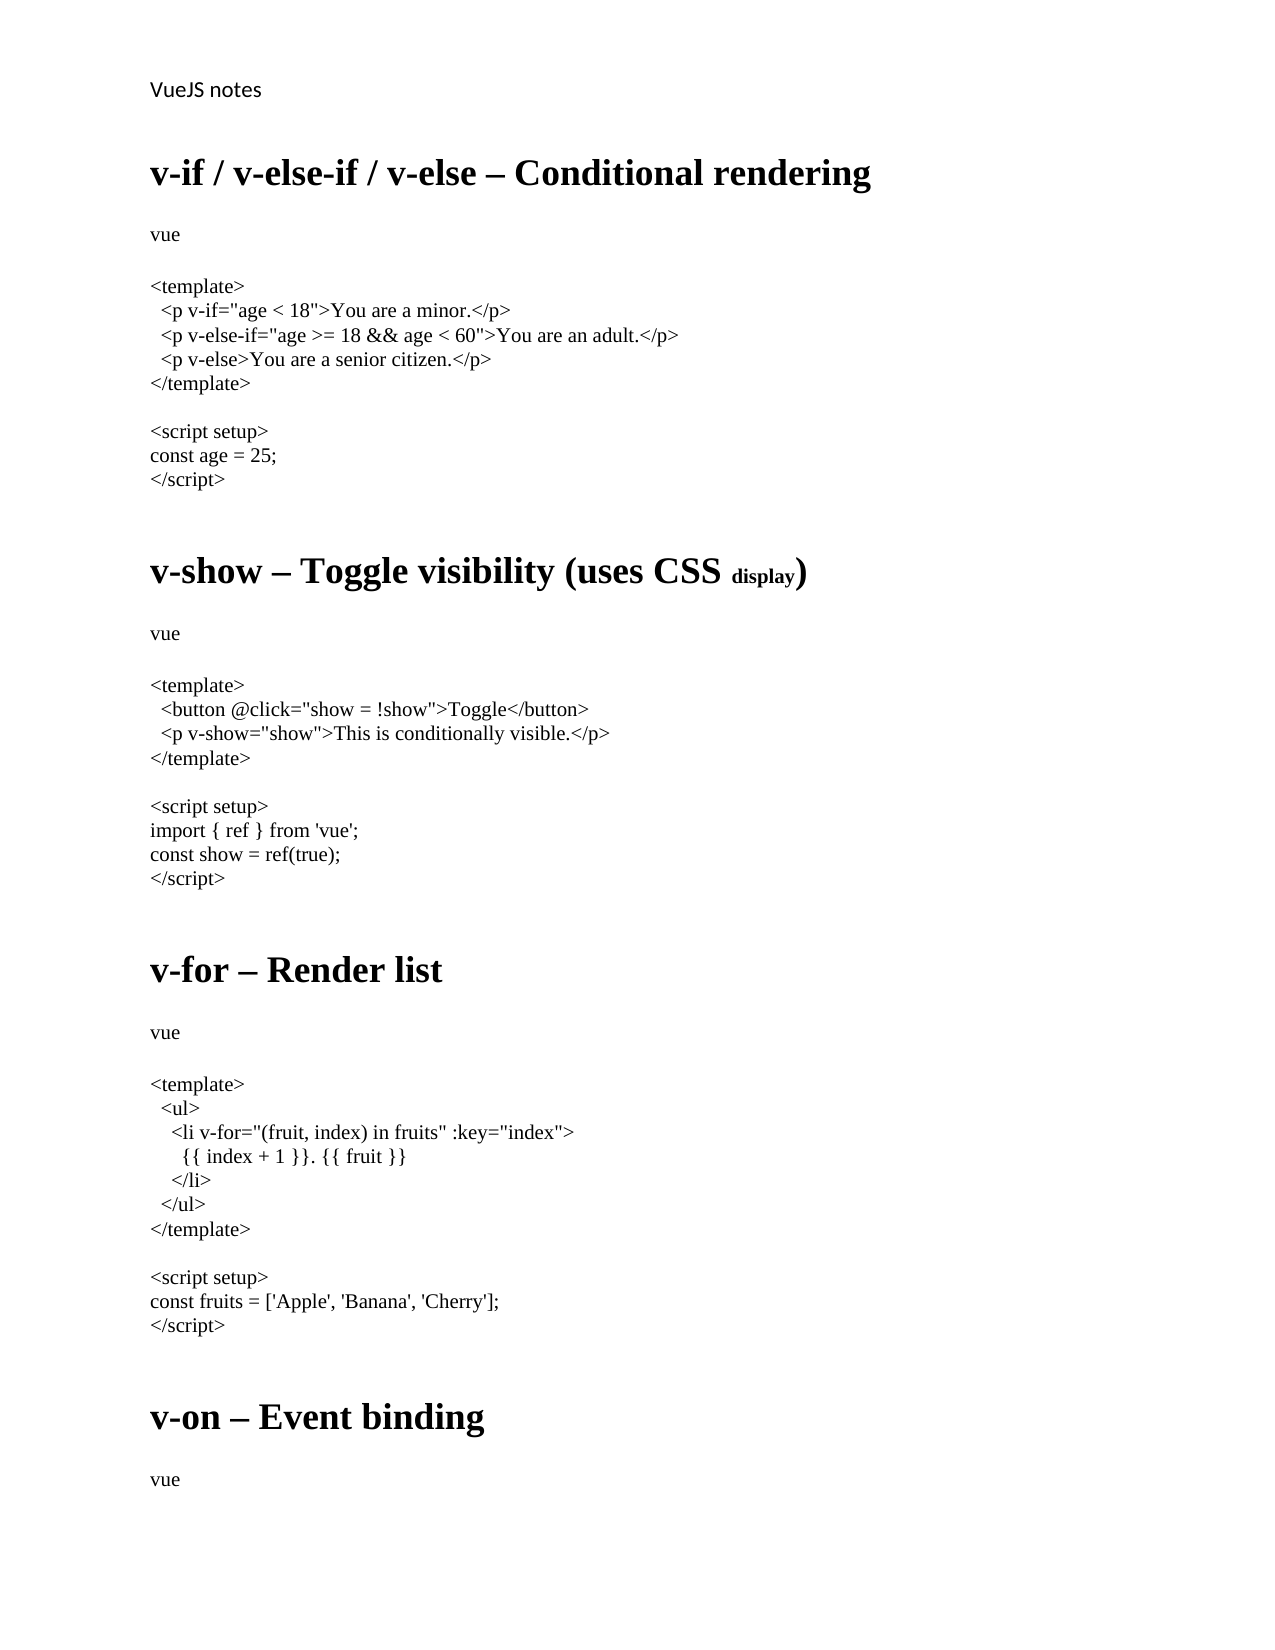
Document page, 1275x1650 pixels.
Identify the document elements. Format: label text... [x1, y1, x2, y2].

text v-on – Event binding [150, 1395, 1125, 1438]
text <script setup> [150, 793, 1125, 818]
text </template> [150, 371, 1125, 395]
text </script> [150, 866, 1125, 890]
text </script> [150, 467, 1125, 491]
text <button @click="show = !show">Toggle</button> [150, 697, 1125, 721]
text </template> [150, 1216, 1125, 1241]
text v-for – Render list [150, 948, 1125, 991]
text </ul> [150, 1192, 1125, 1216]
text <ul> [150, 1096, 1125, 1120]
text <p v-show="show">This is conditionally visible.</p> [150, 721, 1125, 745]
text </script> [150, 1313, 1125, 1337]
text <p v-else>You are a senior citizen.</p> [150, 347, 1125, 371]
text <template> [150, 1072, 1125, 1096]
text {{ index + 1 }}. {{ fruit }} [150, 1144, 1125, 1168]
text <p v-else-if="age >= 18 && age < 60">You are an adult.</p> [150, 322, 1125, 347]
text const fruits = ['Apple', 'Banana', 'Cherry']; [150, 1289, 1125, 1313]
text vue [150, 1020, 1125, 1044]
text <template> [150, 673, 1125, 697]
text vue [150, 1467, 1125, 1491]
text const show = ref(true); [150, 842, 1125, 866]
text <script setup> [150, 1264, 1125, 1289]
text <script setup> [150, 419, 1125, 443]
text const age = 25; [150, 443, 1125, 467]
text v-if / v-else-if / v-else – Conditional rendering [150, 150, 1125, 193]
text <li v-for="(fruit, index) in fruits" :key="index"> [150, 1120, 1125, 1144]
text v-show – Toggle visibility (uses CSS display) [150, 549, 1125, 592]
text vue [150, 222, 1125, 246]
text <p v-if="age < 18">You are a minor.</p> [150, 298, 1125, 322]
text <template> [150, 274, 1125, 298]
text import { ref } from 'vue'; [150, 818, 1125, 842]
text </template> [150, 745, 1125, 769]
text </li> [150, 1168, 1125, 1192]
text vue [150, 621, 1125, 645]
